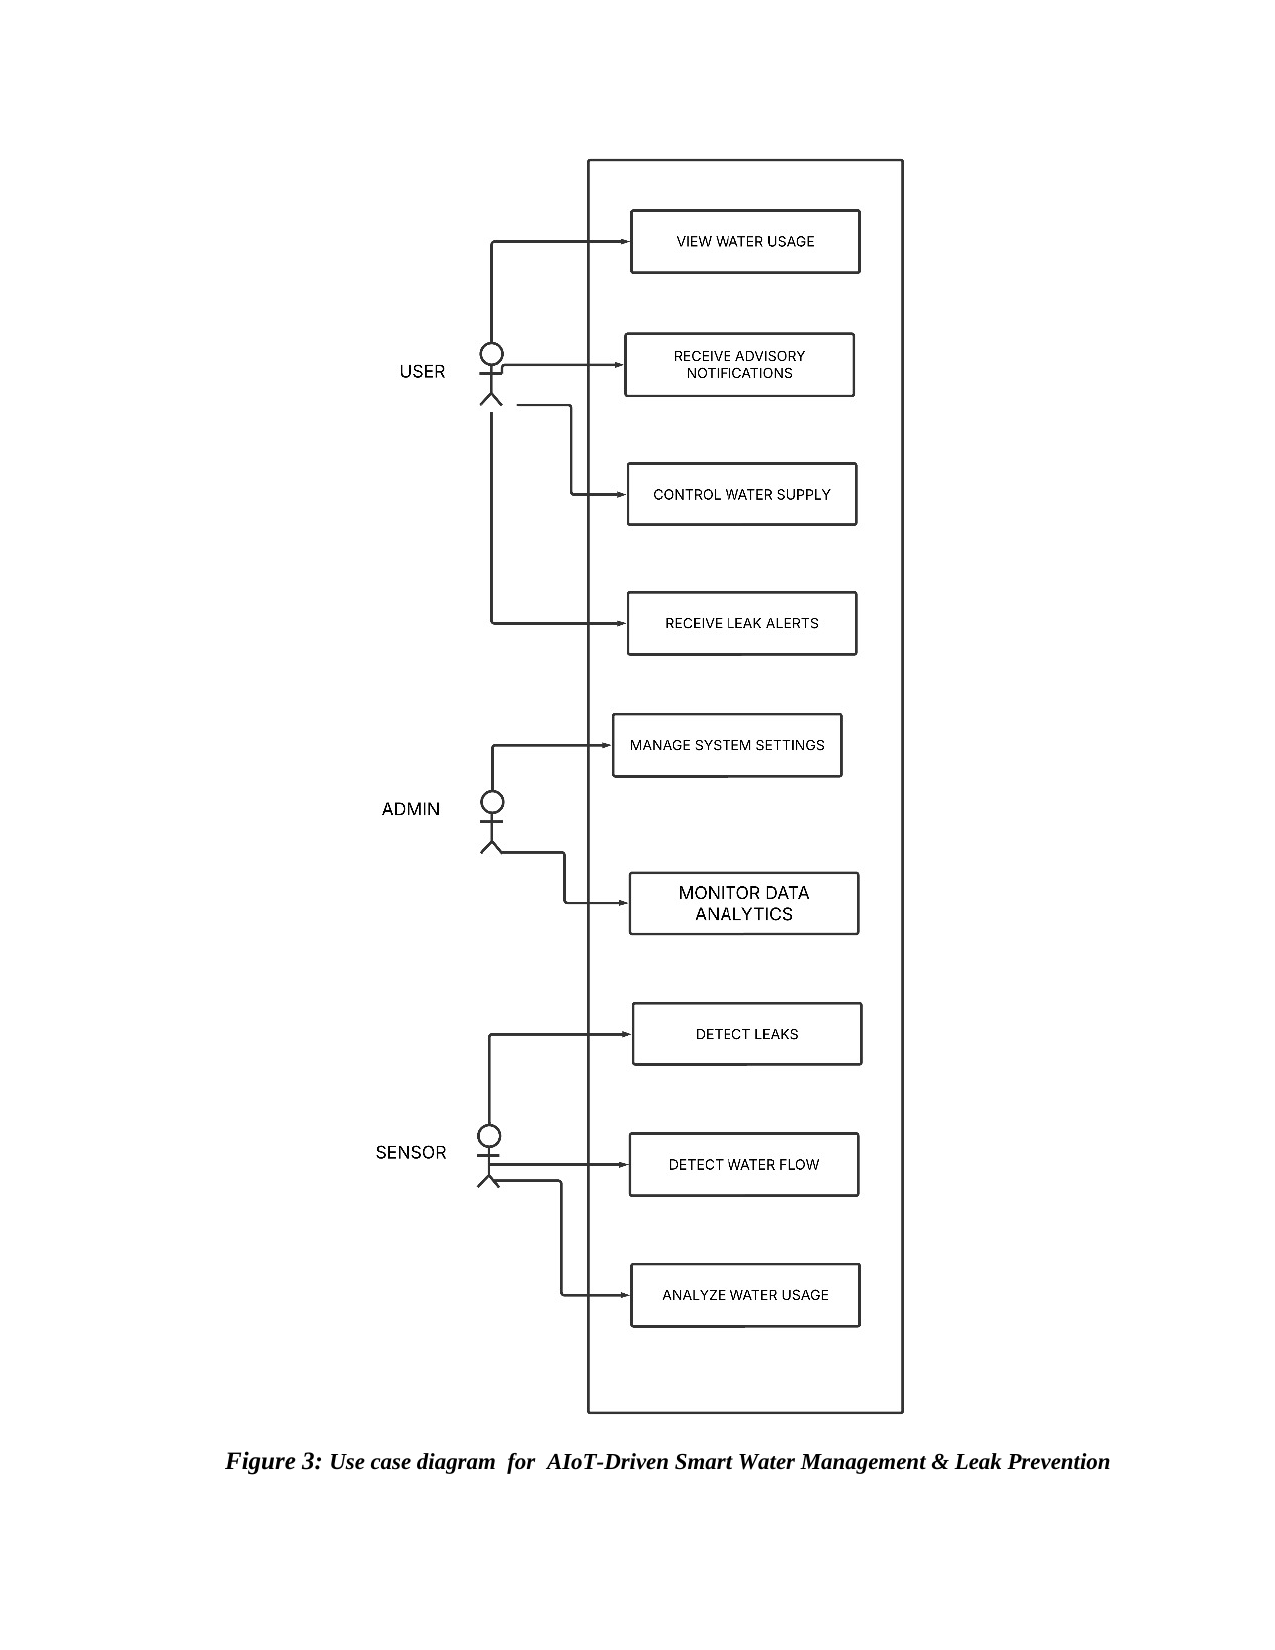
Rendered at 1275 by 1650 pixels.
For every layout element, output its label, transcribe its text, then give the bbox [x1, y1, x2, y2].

picture [363, 150, 912, 1422]
text Figure 3: Use case diagram for AIoT-Driven Smart Water Management & Leak Prevention [150, 1446, 1125, 1475]
